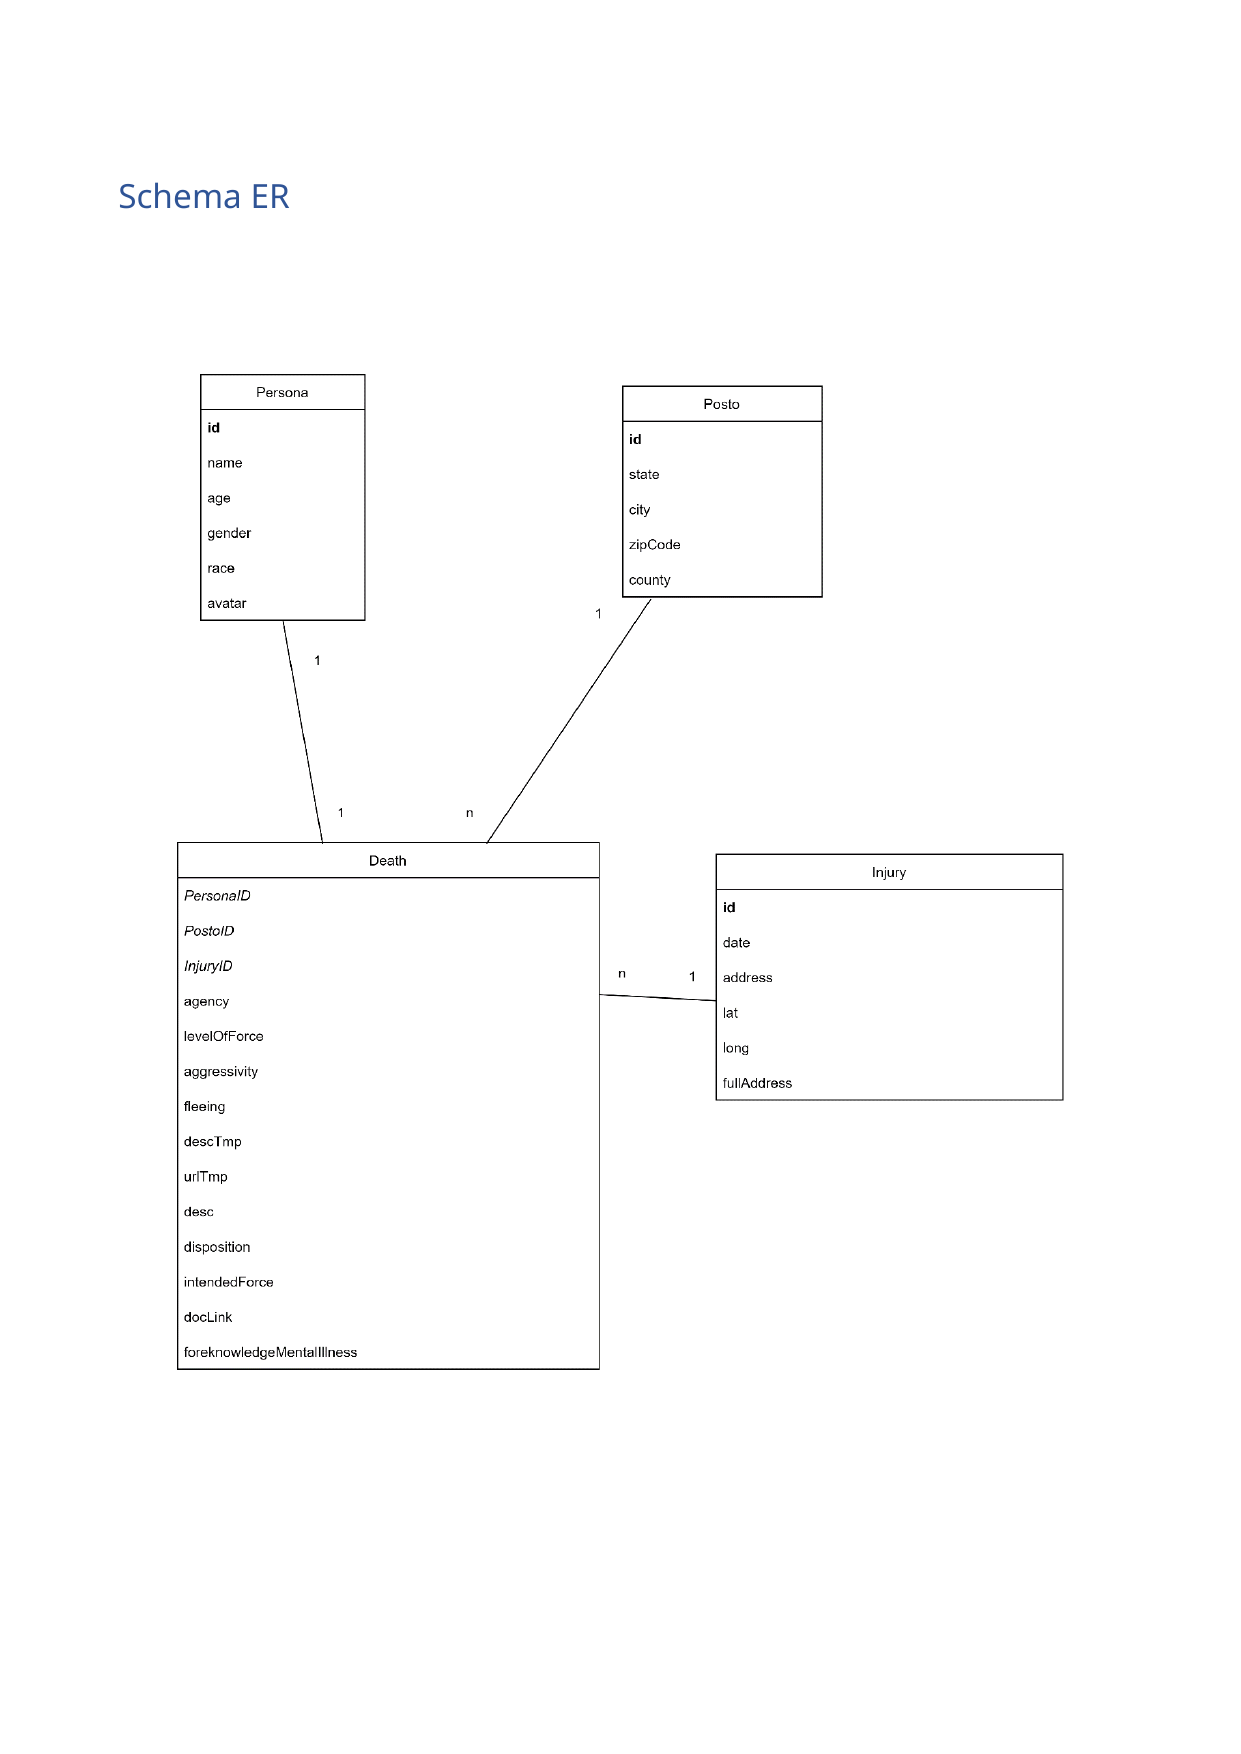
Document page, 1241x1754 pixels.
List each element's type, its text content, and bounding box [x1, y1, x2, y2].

subtitle Schema ER [118, 173, 1122, 218]
picture [118, 315, 1122, 1428]
